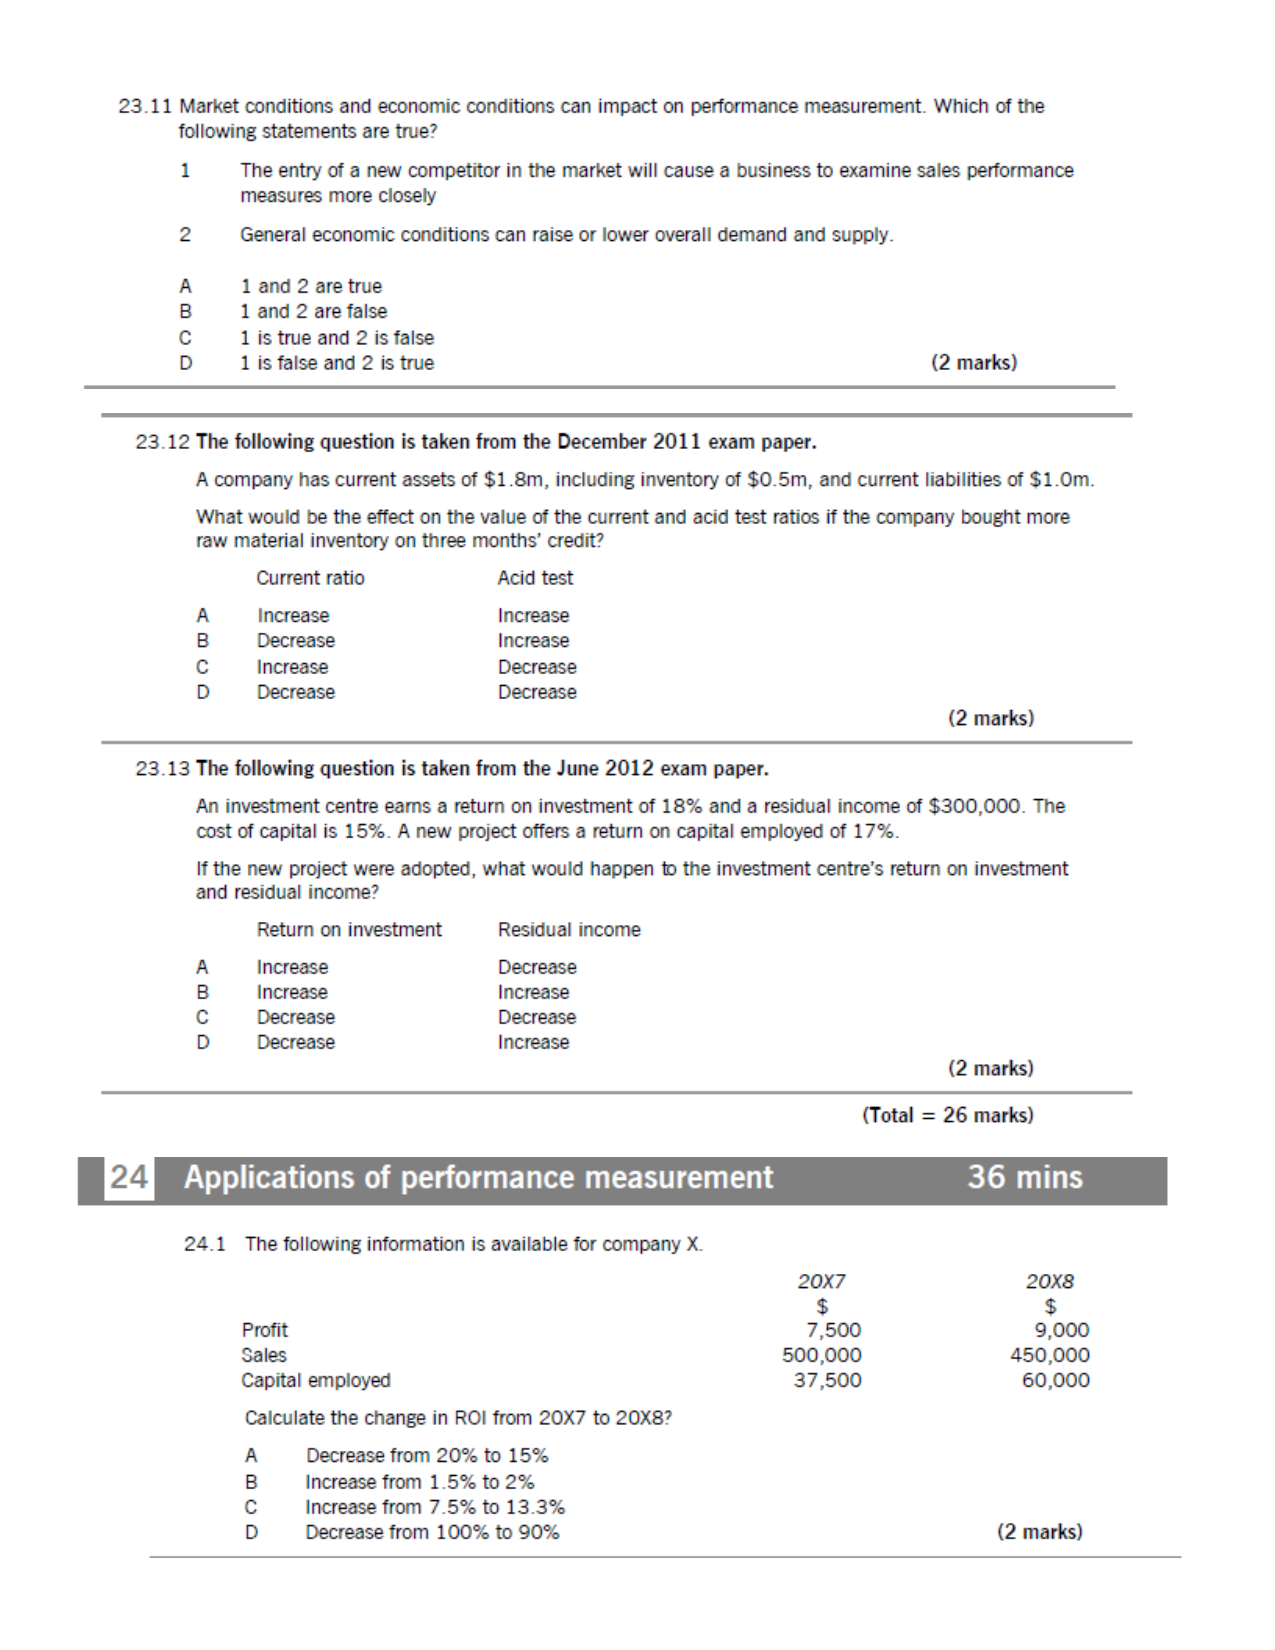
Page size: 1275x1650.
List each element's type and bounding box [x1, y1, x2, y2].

picture [75, 1157, 1199, 1558]
picture [75, 75, 1158, 389]
picture [75, 413, 1164, 1132]
